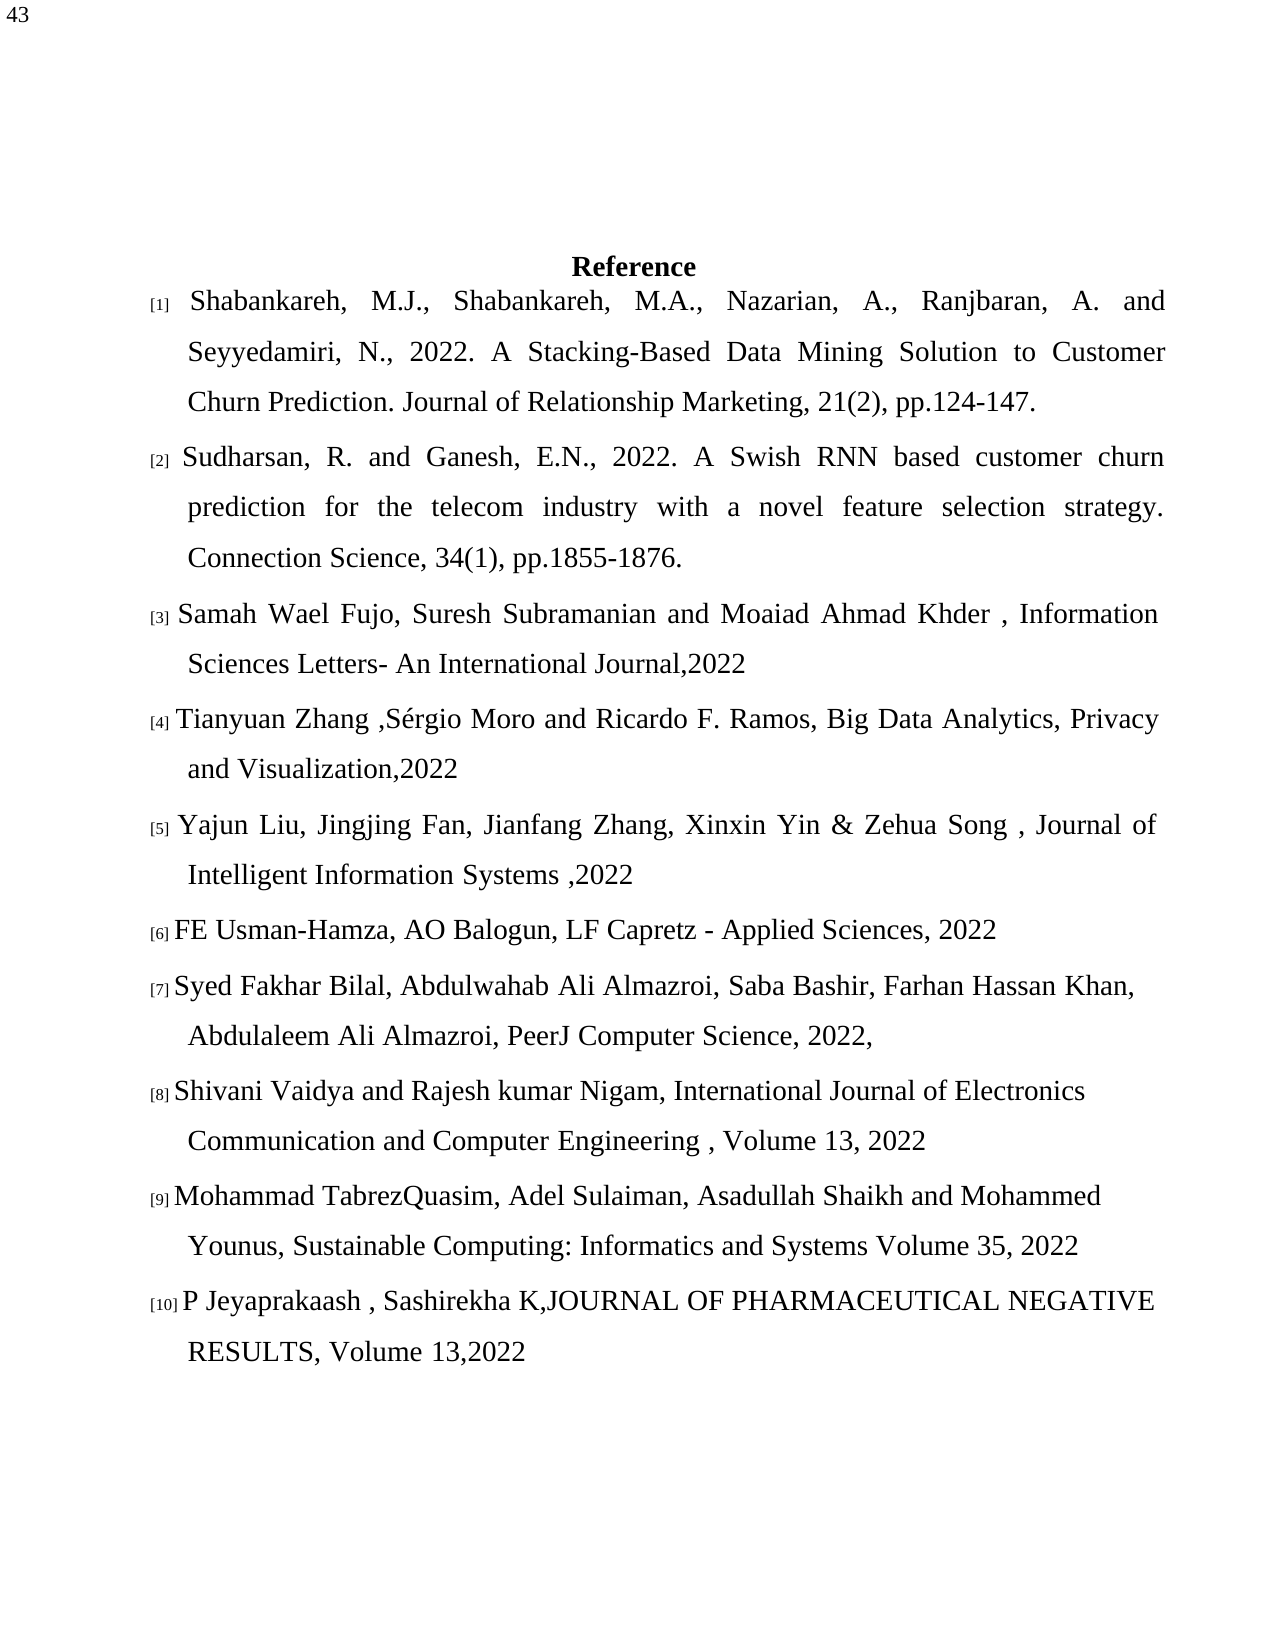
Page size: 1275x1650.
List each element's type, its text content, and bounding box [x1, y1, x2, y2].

text [4] Tianyuan Zhang ,Sérgio Moro and Ricardo F. Ramos, Big Data Analytics, Privacy and Visualization,2022 [150, 701, 1161, 785]
text [3] Samah Wael Fujo, Suresh Subramanian and Moaiad Ahmad Khder , Information Sciences Letters- An International Journal,2022 [150, 596, 1160, 679]
text [5] Yajun Liu, Jingjing Fan, Jianfang Zhang, Xinxin Yin & Zehua Song , Journal of Intelligent Information Systems ,2022 [150, 807, 1159, 891]
text [9] Mohammad TabrezQuasim, Adel Sulaiman, Asadullah Shaikh and Mohammed Younus, Sustainable Computing: Informatics and Systems Volume 35, 2022 [150, 1178, 1185, 1262]
text [7] Syed Fakhar Bilal, Abdulwahab Ali Almazroi, Saba Bashir, Farhan Hassan Khan, Abdulaleem Ali Almazroi, PeerJ Computer Science, 2022, [150, 968, 1185, 1051]
text [6] FE Usman-Hamza, AO Balogun, LF Capretz - Applied Sciences, 2022 [150, 912, 1185, 945]
text [2] Sudharsan, R. and Ganesh, E.N., 2022. A Swish RNN based customer churn prediction for the telecom industry with a novel feature selection strategy. Connection Science, 34(1), pp.1855-1876. [150, 439, 1164, 573]
text [8] Shivani Vaidya and Rajesh kumar Nigam, International Journal of Electronics Communication and Computer Engineering , Volume 13, 2022 [150, 1073, 1088, 1156]
text [1] Shabankareh, M.J., Shabankareh, M.A., Nazarian, A., Ranjbaran, A. and Seyyedamiri, N., 2022. A Stacking-Based Data Mining Solution to Customer Churn Prediction. Journal of Relationship Marketing, 21(2), pp.124-147. [150, 283, 1165, 418]
text [10] P Jeyaprakaash , Sashirekha K,JOURNAL OF PHARMACEUTICAL NEGATIVE RESULTS, Volume 13,2022 [150, 1283, 1185, 1367]
subtitle Reference [533, 250, 734, 283]
